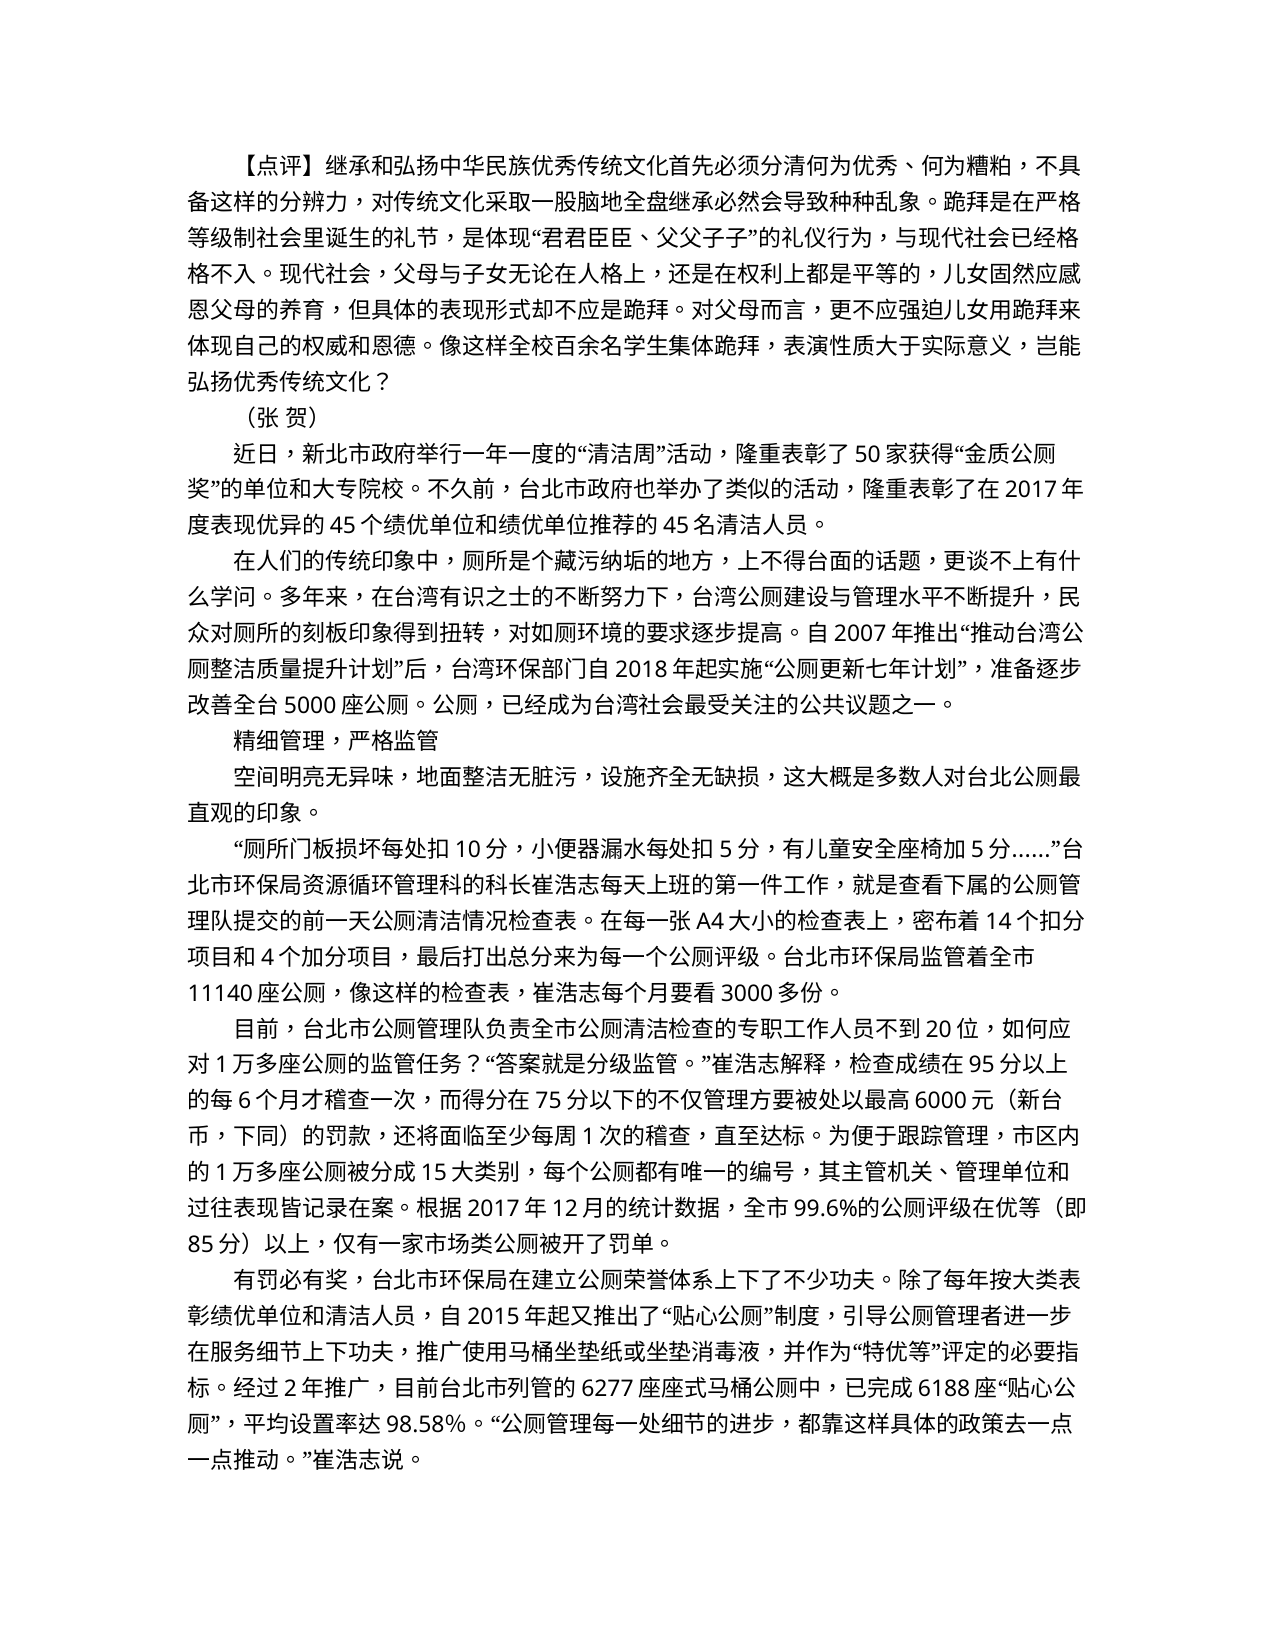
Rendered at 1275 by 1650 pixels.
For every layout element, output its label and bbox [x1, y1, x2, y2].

text [187, 150, 1087, 1475]
